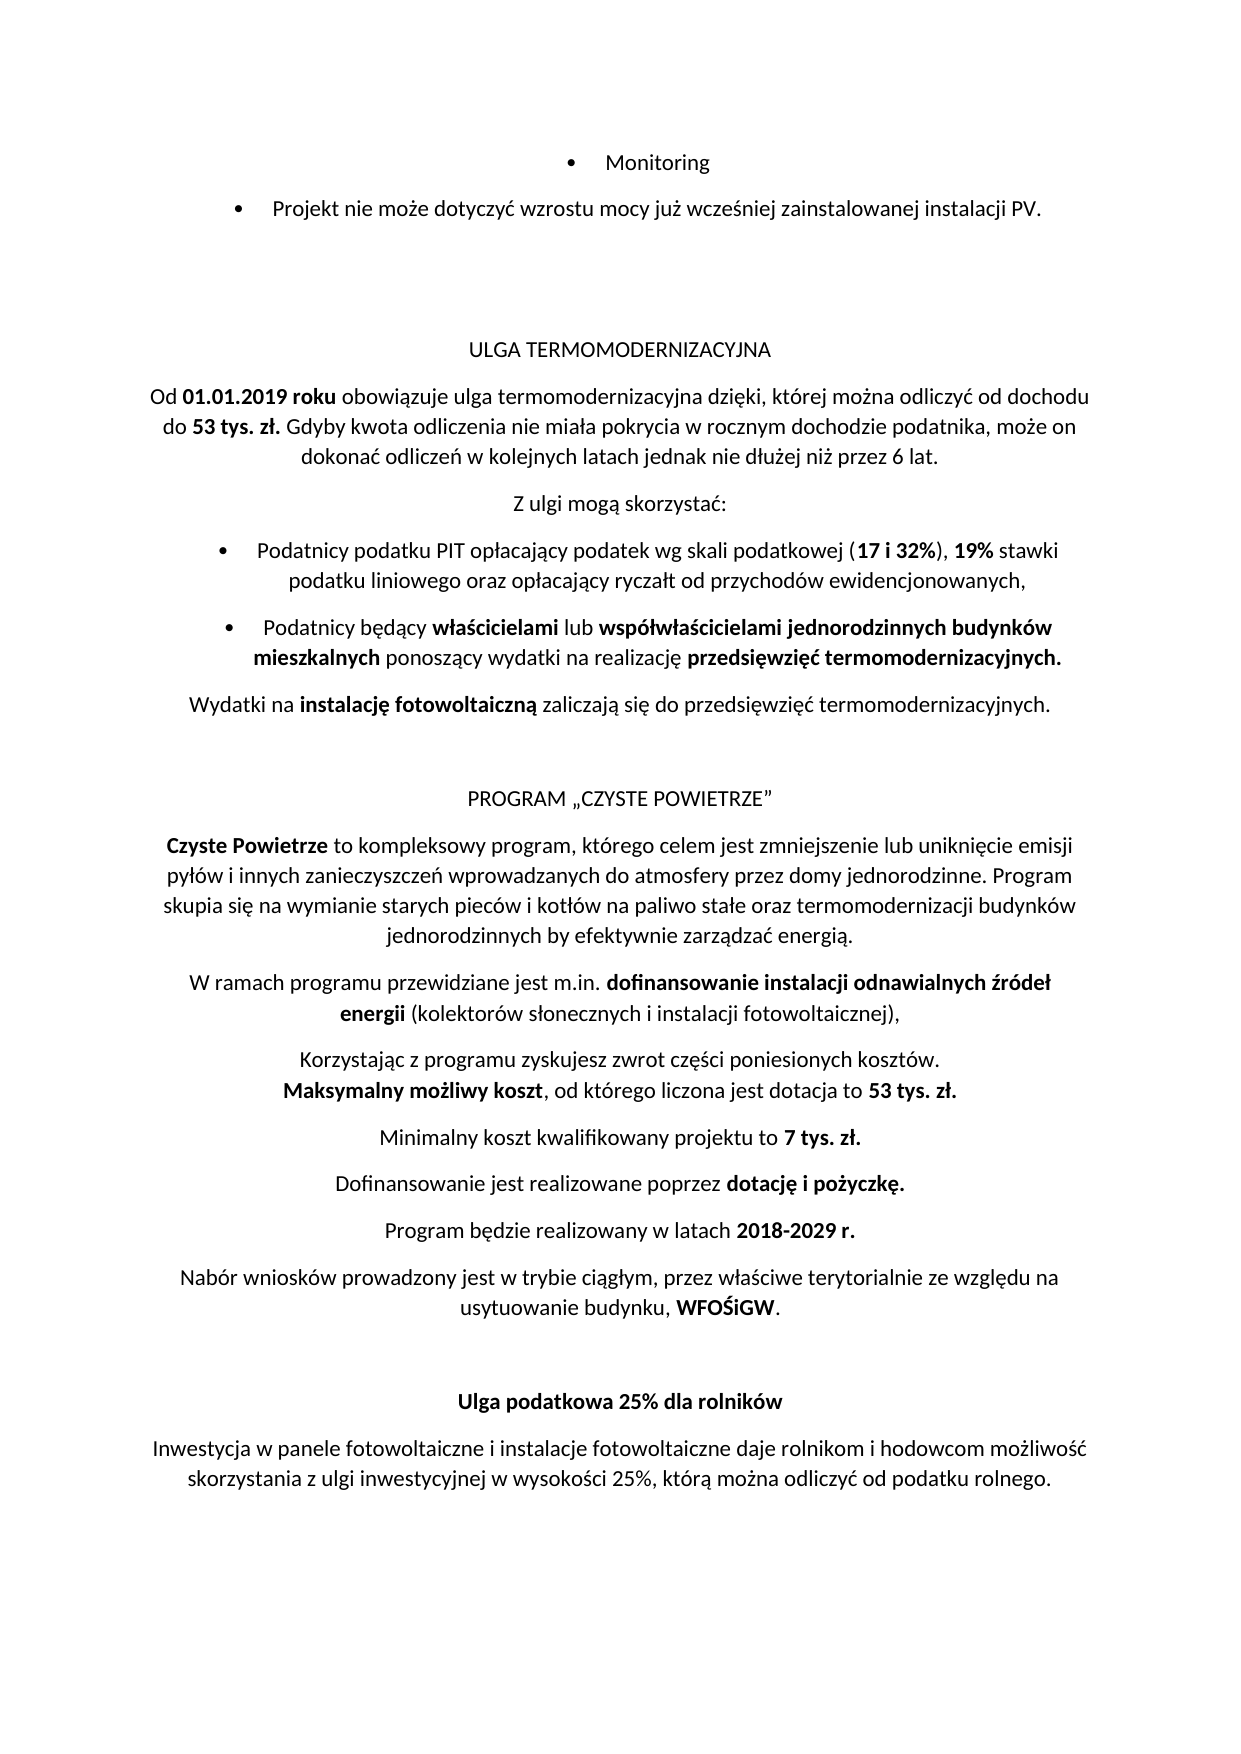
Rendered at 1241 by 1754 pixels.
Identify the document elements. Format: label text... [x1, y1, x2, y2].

text Ulga podatkowa 25% dla rolników [148, 1387, 1093, 1415]
text Nabór wniosków prowadzony jest w trybie ciągłym, przez właściwe terytorialnie ze względu na usytuowanie budynku, WFOŚiGW. [148, 1263, 1093, 1321]
text Minimalny koszt kwalifikowany projektu to 7 tys. zł. [148, 1123, 1093, 1151]
list Projekt nie może dotyczyć wzrostu mocy już wcześniej zainstalowanej instalacji PV. [185, 194, 1093, 222]
text PROGRAM „CZYSTE POWIETRZE” [148, 784, 1093, 812]
list Podatnicy podatku PIT opłacający podatek wg skali podatkowej (17 i 32%), 19% stawki podatku liniowego oraz opłacający ryczałt od przychodów ewidencjonowanych, [185, 536, 1093, 594]
text Czyste Powietrze to kompleksowy program, którego celem jest zmniejszenie lub uniknięcie emisji pyłów i innych zanieczyszczeń wprowadzanych do atmosfery przez domy jednorodzinne. Program skupia się na wymianie starych pieców i kotłów na paliwo stałe oraz termomodernizacji budynków jednorodzinnych by efektywnie zarządzać energią. [148, 831, 1093, 949]
text ULGA TERMOMODERNIZACYJNA [148, 335, 1093, 363]
text Wydatki na instalację fotowoltaiczną zaliczają się do przedsięwzięć termomodernizacyjnych. [148, 690, 1093, 718]
text Od 01.01.2019 roku obowiązuje ulga termomodernizacyjna dzięki, której można odliczyć od dochodu do 53 tys. zł. Gdyby kwota odliczenia nie miała pokrycia w rocznym dochodzie podatnika, może on dokonać odliczeń w kolejnych latach jednak nie dłużej niż przez 6 lat. [148, 382, 1093, 470]
text Z ulgi mogą skorzystać: [148, 489, 1093, 517]
text Inwestycja w panele fotowoltaiczne i instalacje fotowoltaiczne daje rolnikom i hodowcom możliwość skorzystania z ulgi inwestycyjnej w wysokości 25%, którą można odliczyć od podatku rolnego. [148, 1434, 1093, 1492]
text Korzystając z programu zyskujesz zwrot części poniesionych kosztów. Maksymalny możliwy koszt, od którego liczona jest dotacja to 53 tys. zł. [148, 1046, 1093, 1104]
list Podatnicy będący właścicielami lub współwłaścicielami jednorodzinnych budynków mieszkalnych ponoszący wydatki na realizację przedsięwzięć termomodernizacyjnych. [185, 613, 1093, 671]
text Program będzie realizowany w latach 2018-2029 r. [148, 1216, 1093, 1244]
list Monitoring [185, 148, 1093, 176]
text Dofinansowanie jest realizowane poprzez dotację i pożyczkę. [148, 1169, 1093, 1197]
text W ramach programu przewidziane jest m.in. dofinansowanie instalacji odnawialnych źródeł energii (kolektorów słonecznych i instalacji fotowoltaicznej), [148, 968, 1093, 1027]
